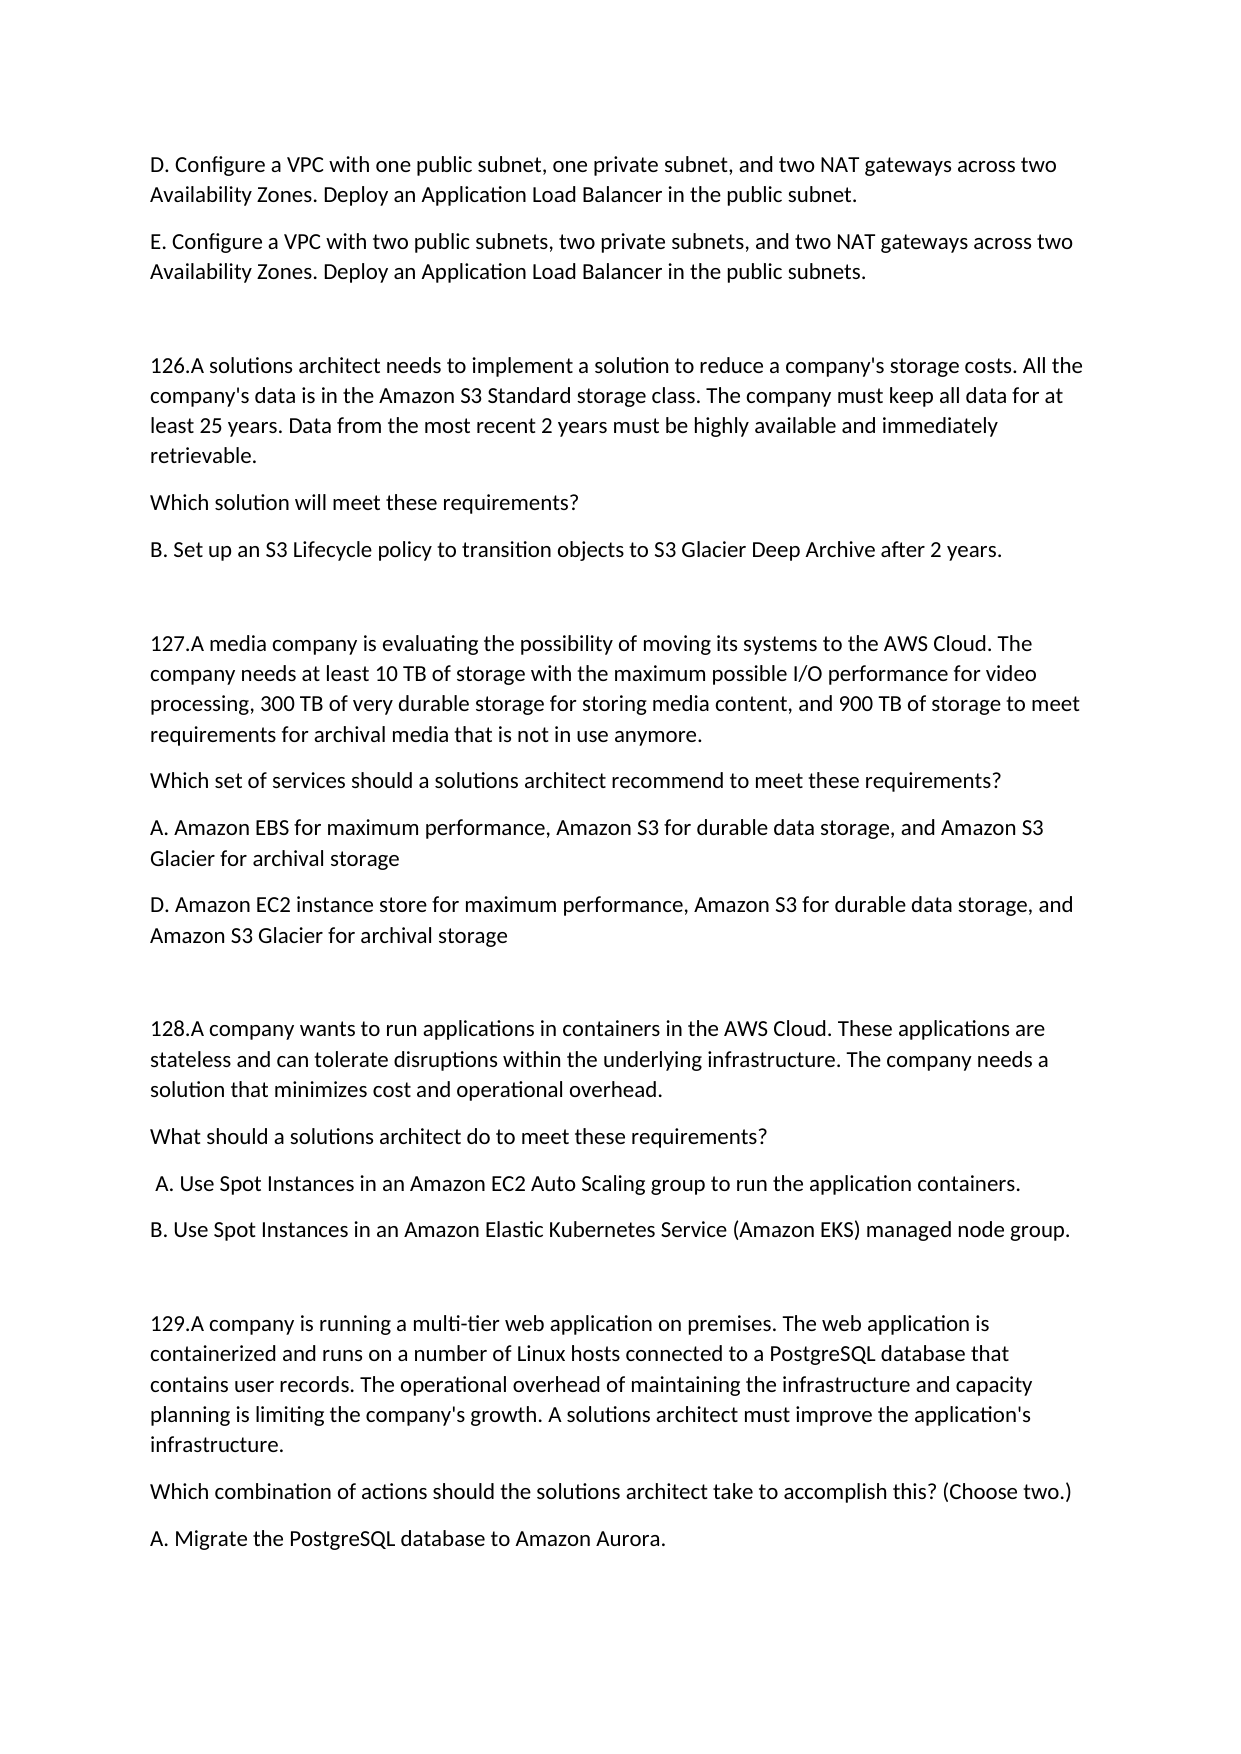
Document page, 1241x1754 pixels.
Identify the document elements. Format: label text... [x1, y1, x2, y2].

text 127.A media company is evaluating the possibility of moving its systems to the AWS Cloud. The company needs at least 10 TB of storage with the maximum possible I/O performance for video processing, 300 TB of very durable storage for storing media content, and 900 TB of storage to meet requirements for archival media that is not in use anymore. [150, 629, 1090, 748]
text B. Set up an S3 Lifecycle policy to transition objects to S3 Glacier Deep Archive after 2 years. [150, 535, 1090, 563]
text B. Use Spot Instances in an Amazon Elastic Kubernetes Service (Amazon EKS) managed node group. [150, 1216, 1090, 1244]
text D. Configure a VPC with one public subnet, one private subnet, and two NAT gateways across two Availability Zones. Deploy an Application Load Balancer in the public subnet. [150, 150, 1090, 208]
text A. Use Spot Instances in an Amazon EC2 Auto Scaling group to run the application containers. [150, 1169, 1090, 1197]
text What should a solutions architect do to meet these requirements? [150, 1122, 1090, 1150]
text A. Migrate the PostgreSQL database to Amazon Aurora. [150, 1524, 1090, 1552]
text Which solution will meet these requirements? [150, 488, 1090, 517]
text 126.A solutions architect needs to implement a solution to reduce a company's storage costs. All the company's data is in the Amazon S3 Standard storage class. The company must keep all data for at least 25 years. Data from the most recent 2 years must be highly available and immediately retrievable. [150, 351, 1090, 470]
text Which combination of actions should the solutions architect take to accomplish this? (Choose two.) [150, 1477, 1090, 1505]
text A. Amazon EBS for maximum performance, Amazon S3 for durable data storage, and Amazon S3 Glacier for archival storage [150, 813, 1090, 872]
text D. Amazon EC2 instance store for maximum performance, Amazon S3 for durable data storage, and Amazon S3 Glacier for archival storage [150, 891, 1090, 949]
text Which set of services should a solutions architect recommend to meet these requirements? [150, 767, 1090, 795]
text E. Configure a VPC with two public subnets, two private subnets, and two NAT gateways across two Availability Zones. Deploy an Application Load Balancer in the public subnets. [150, 227, 1090, 285]
text 129.A company is running a multi-tier web application on premises. The web application is containerized and runs on a number of Linux hosts connected to a PostgreSQL database that contains user records. The operational overhead of maintaining the infrastructure and capacity planning is limiting the company's growth. A solutions architect must improve the application's infrastructure. [150, 1309, 1090, 1458]
text 128.A company wants to run applications in containers in the AWS Cloud. These applications are stateless and can tolerate disruptions within the underlying infrastructure. The company needs a solution that minimizes cost and operational overhead. [150, 1014, 1090, 1103]
